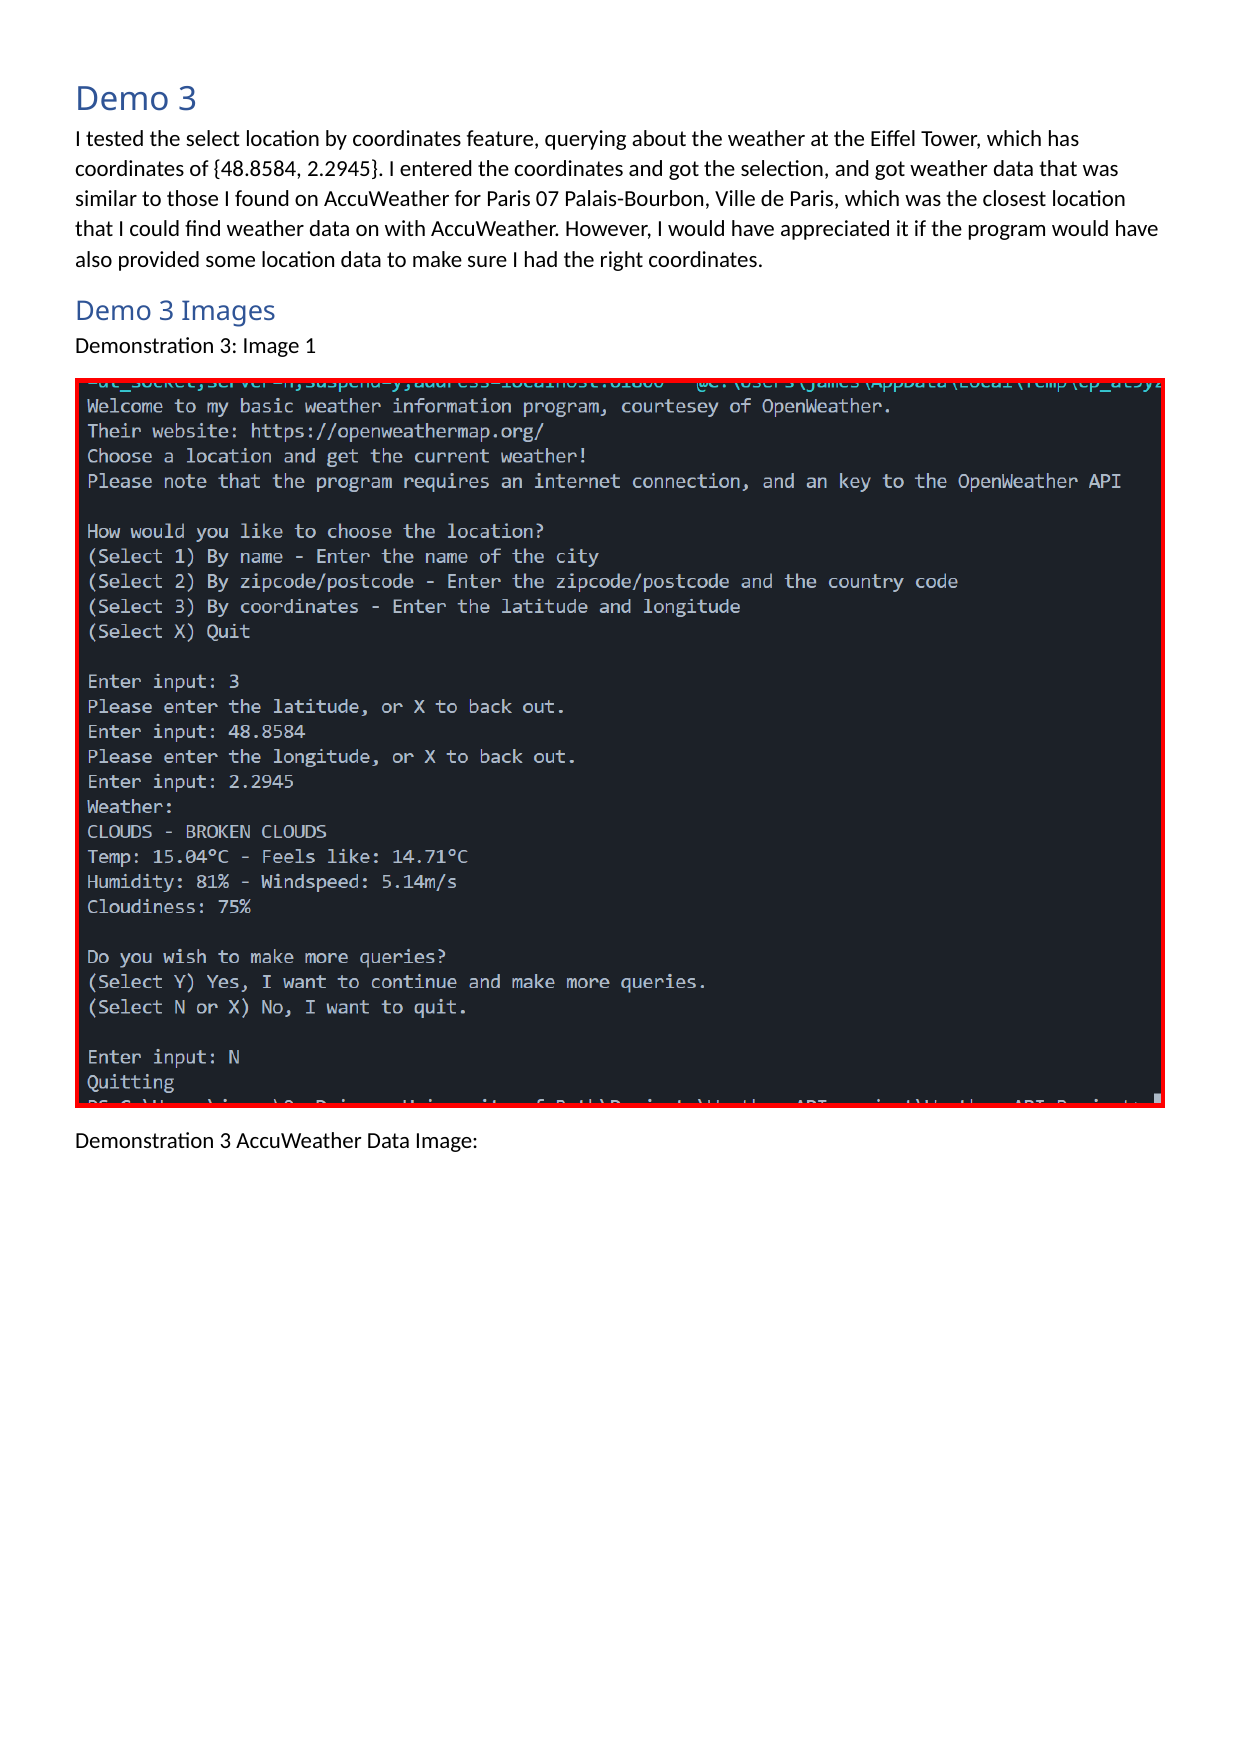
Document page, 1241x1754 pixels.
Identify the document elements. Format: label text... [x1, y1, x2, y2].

text Demonstration 3 AccuWeather Data Image: [75, 1126, 1165, 1154]
text Demonstration 3: Image 1 [75, 331, 1165, 359]
picture [79, 383, 1161, 1103]
text I tested the select location by coordinates feature, querying about the weather at the Eiffel Tower, which has coordinates of {48.8584, 2.2945}. I entered the coordinates and got the selection, and got weather data that was similar to those I found on AccuWeather for Paris 07 Palais-Bourbon, Ville de Paris, which was the closest location that I could find weather data on with AccuWeather. However, I would have appreciated it if the program would have also provided some location data to make sure I had the right coordinates. [75, 124, 1165, 273]
subtitle Demo 3 [75, 75, 1165, 120]
subtitle Demo 3 Images [75, 292, 1165, 328]
